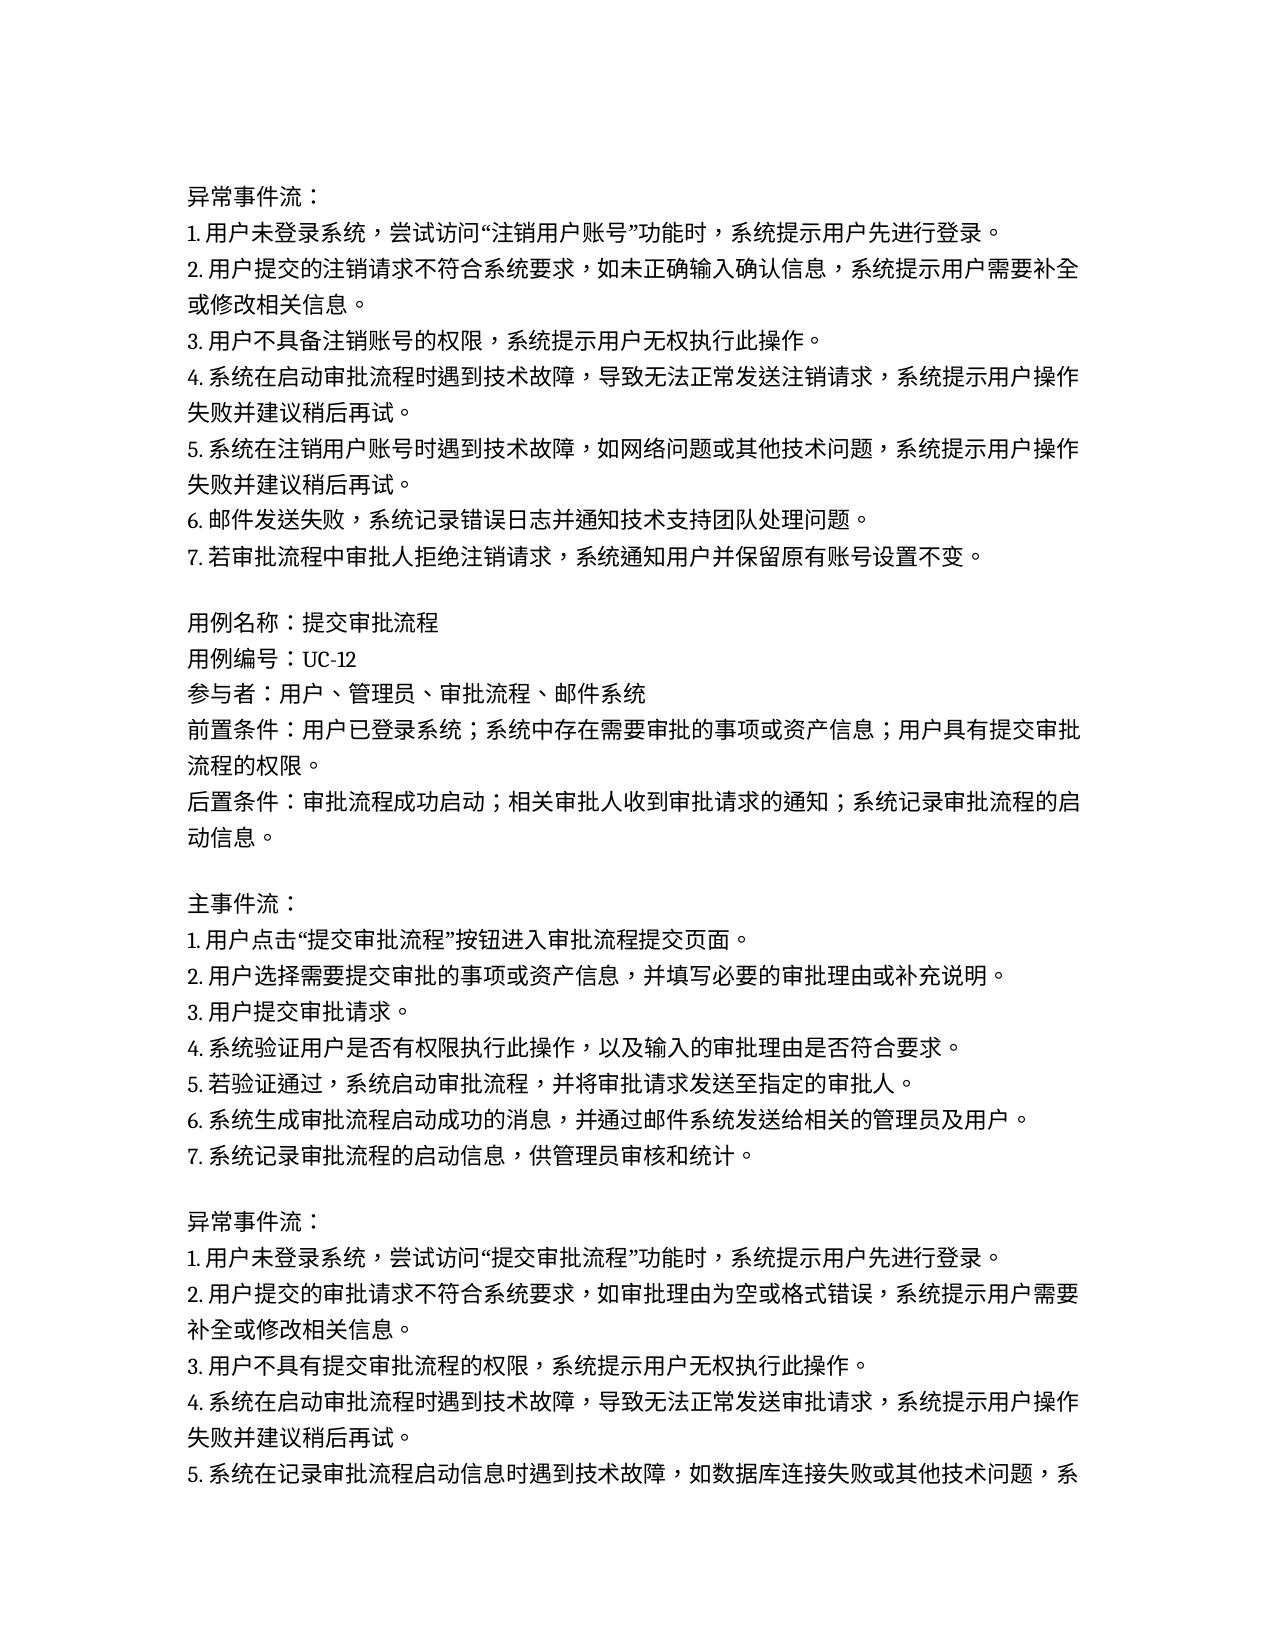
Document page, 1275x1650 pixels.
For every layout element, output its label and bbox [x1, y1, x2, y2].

text [187, 150, 1087, 1489]
